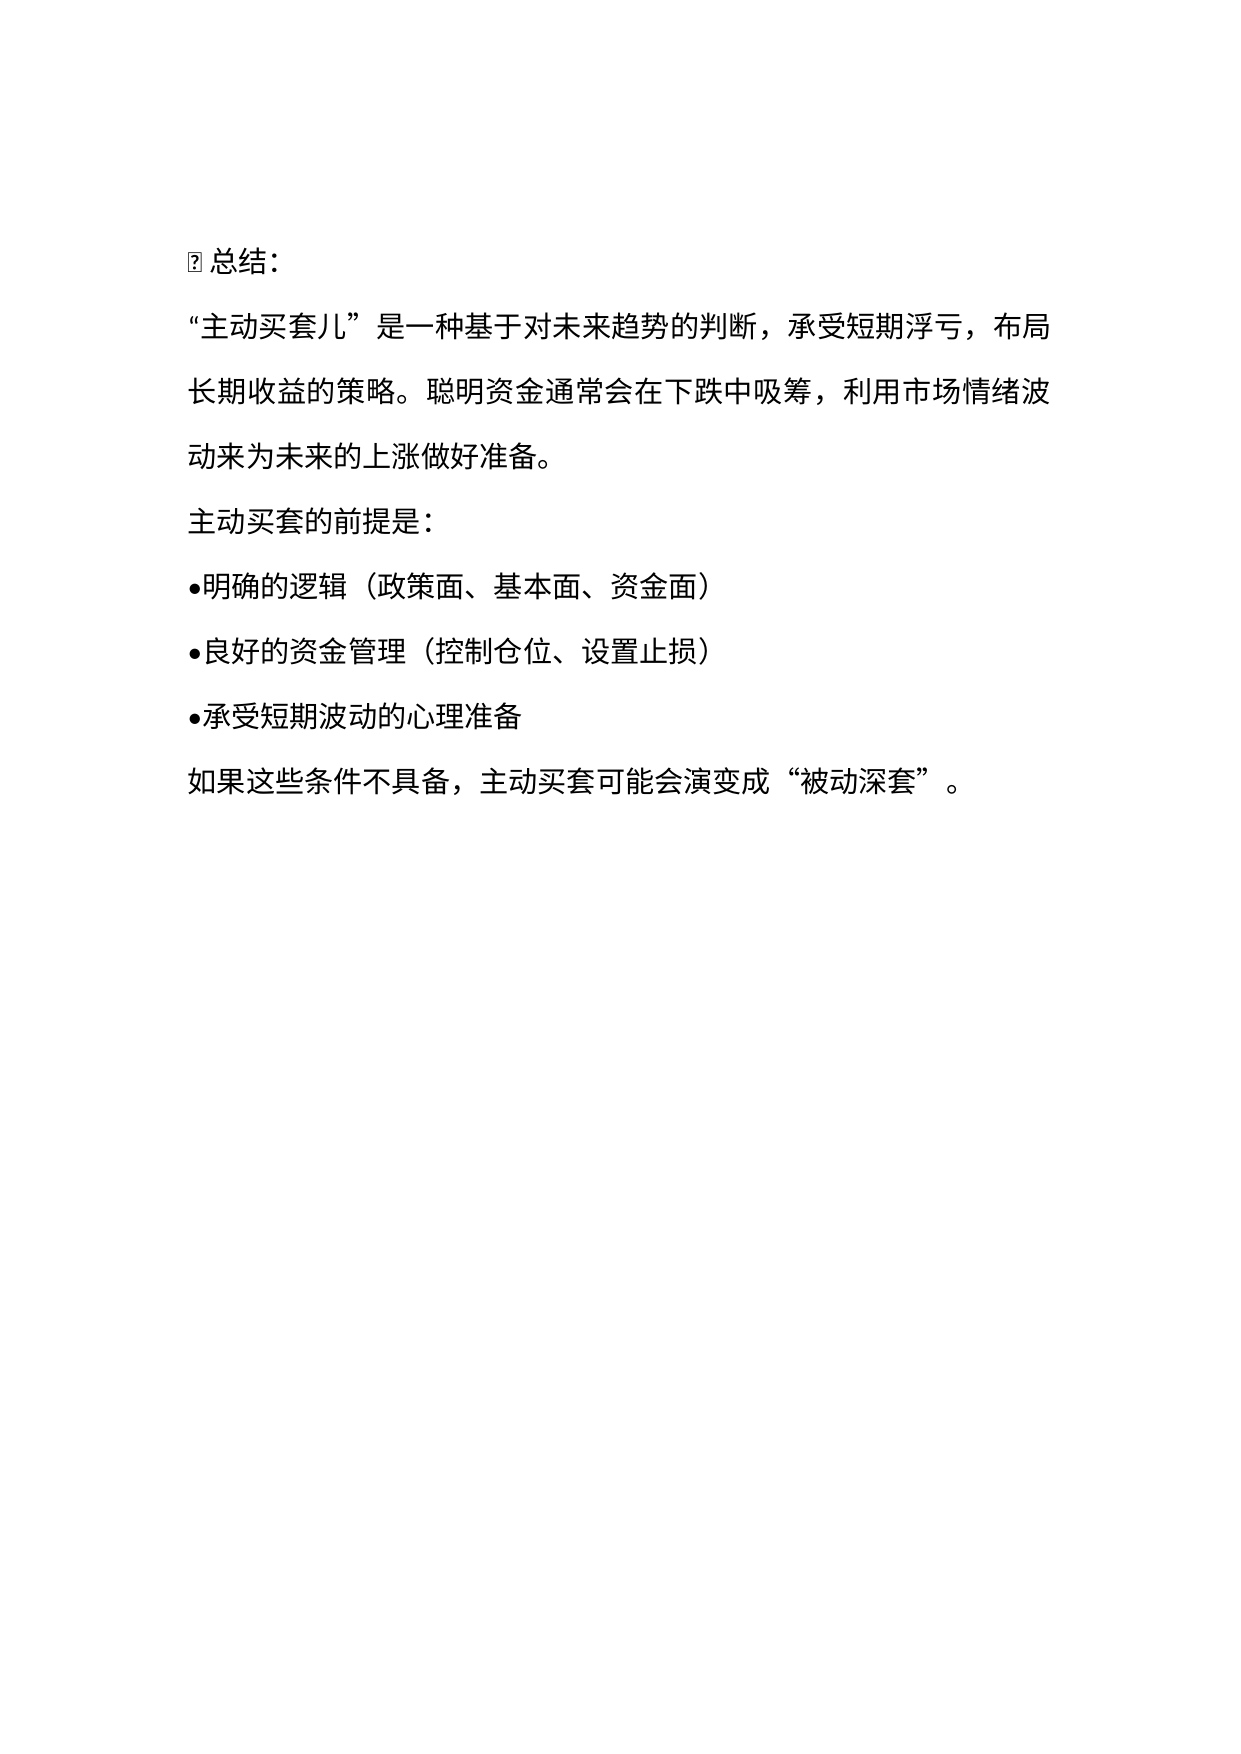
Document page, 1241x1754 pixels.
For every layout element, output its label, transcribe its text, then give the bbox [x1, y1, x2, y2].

text 如果这些条件不具备，主动买套可能会演变成“被动深套”。 [187, 747, 1053, 812]
text •明确的逻辑（政策面、基本面、资金面） [187, 552, 1053, 617]
text 主动买套的前提是： [187, 487, 1053, 552]
text •良好的资金管理（控制仓位、设置止损） [187, 617, 1053, 682]
text “主动买套儿”是一种基于对未来趋势的判断，承受短期浮亏，布局长期收益的策略。聪明资金通常会在下跌中吸筹，利用市场情绪波动来为未来的上涨做好准备。 [187, 292, 1053, 487]
text ✅ 总结： [187, 227, 1053, 292]
text •承受短期波动的心理准备 [187, 682, 1053, 747]
